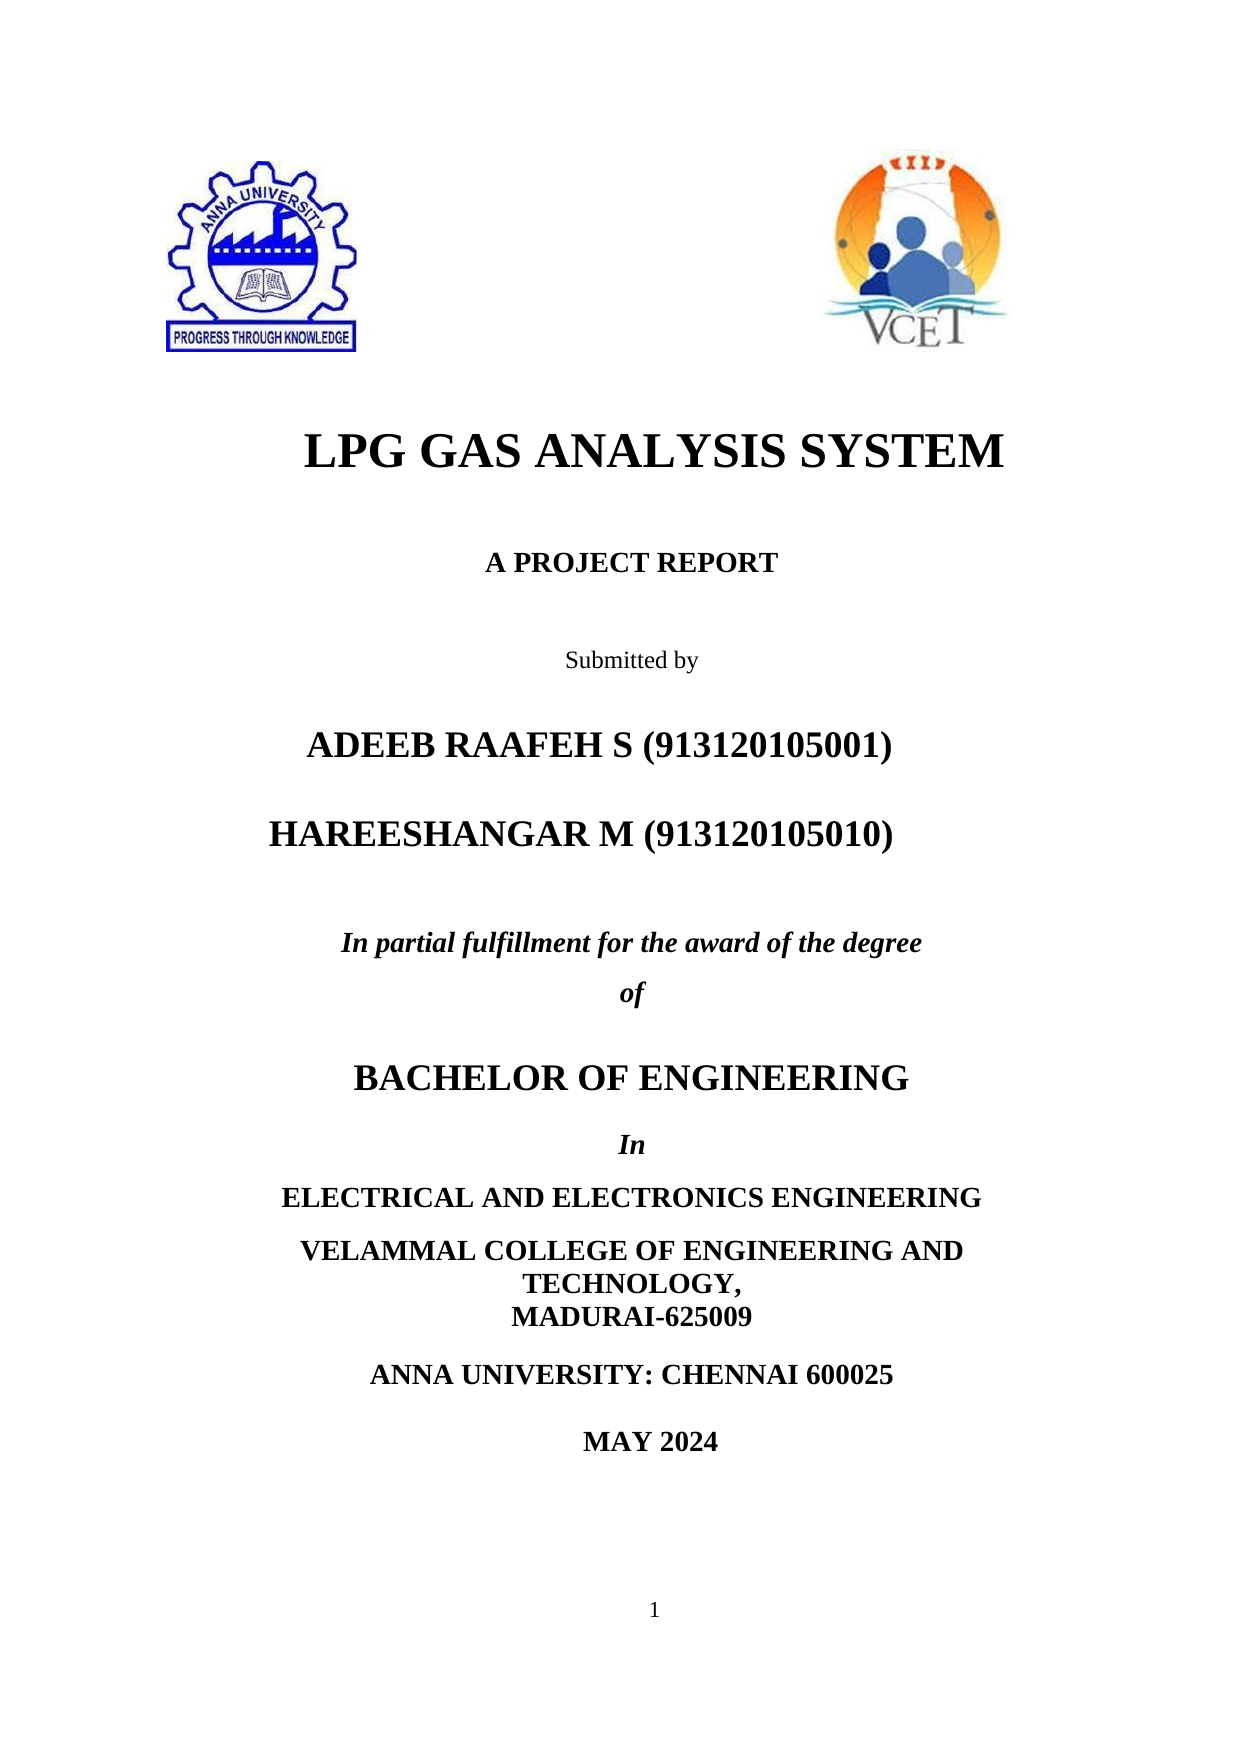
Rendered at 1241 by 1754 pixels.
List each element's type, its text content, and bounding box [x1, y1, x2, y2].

text Submitted by [119, 646, 1144, 674]
text ANNA UNIVERSITY: CHENNAI 600025 [119, 1357, 1144, 1391]
picture [819, 149, 1014, 352]
text ELECTRICAL AND ELECTRONICS ENGINEERING [252, 1180, 1012, 1213]
text MADURAI-625009 [119, 1300, 1144, 1333]
text LPG GAS ANALYSIS SYSTEM [119, 445, 1190, 474]
text A PROJECT REPORT [251, 545, 1012, 578]
text In partial fulfillment for the award of the degree of [329, 925, 934, 1009]
text MAY 2024 [119, 1424, 1182, 1458]
text VELAMMAL COLLEGE OF ENGINEERING AND TECHNOLOGY, [252, 1233, 1012, 1300]
text In [252, 1127, 1012, 1161]
subtitle ADEEB RAAFEH S (913120105001) [194, 722, 898, 765]
subtitle BACHELOR OF ENGINEERING [119, 1055, 1144, 1098]
subtitle HAREESHANGAR M (913120105010) [269, 812, 898, 855]
picture [166, 161, 357, 352]
